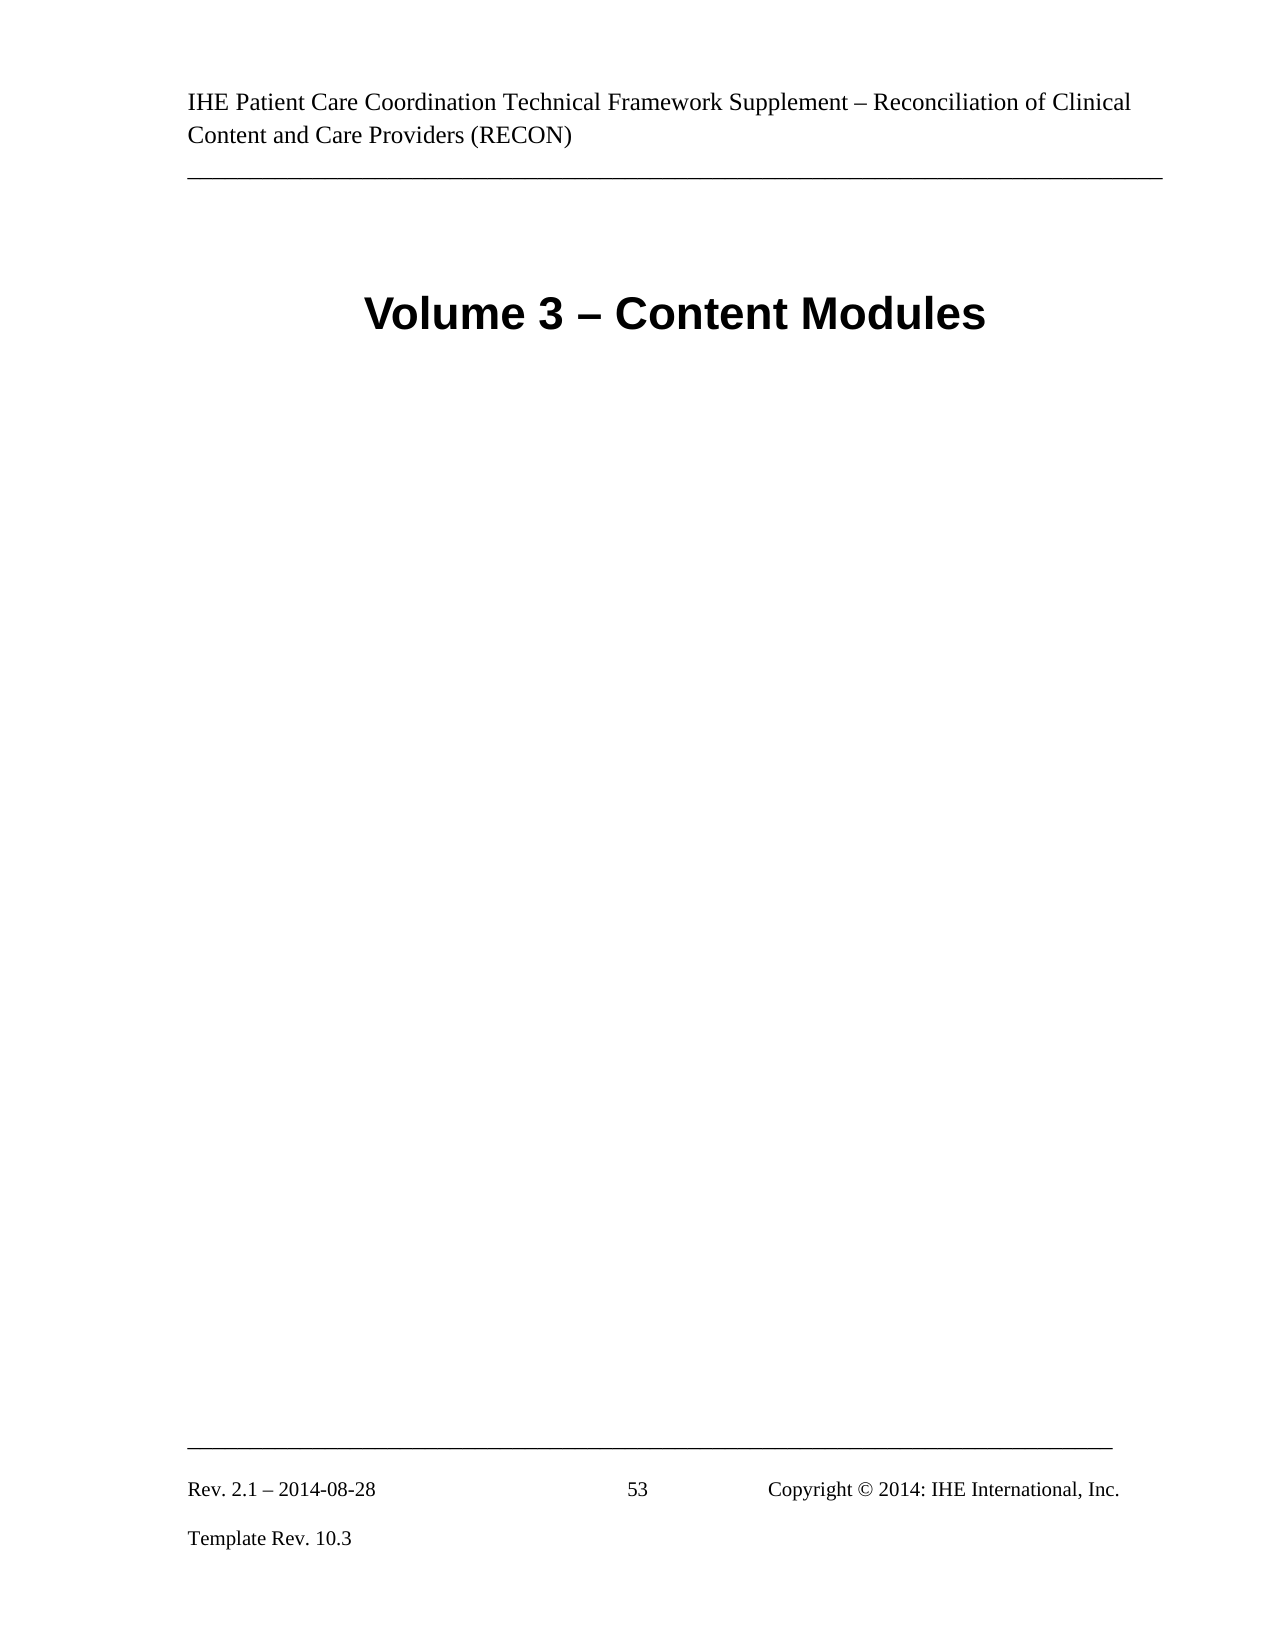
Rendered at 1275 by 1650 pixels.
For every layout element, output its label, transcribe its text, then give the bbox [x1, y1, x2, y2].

title Volume 3 – Content Modules [187, 286, 1162, 339]
